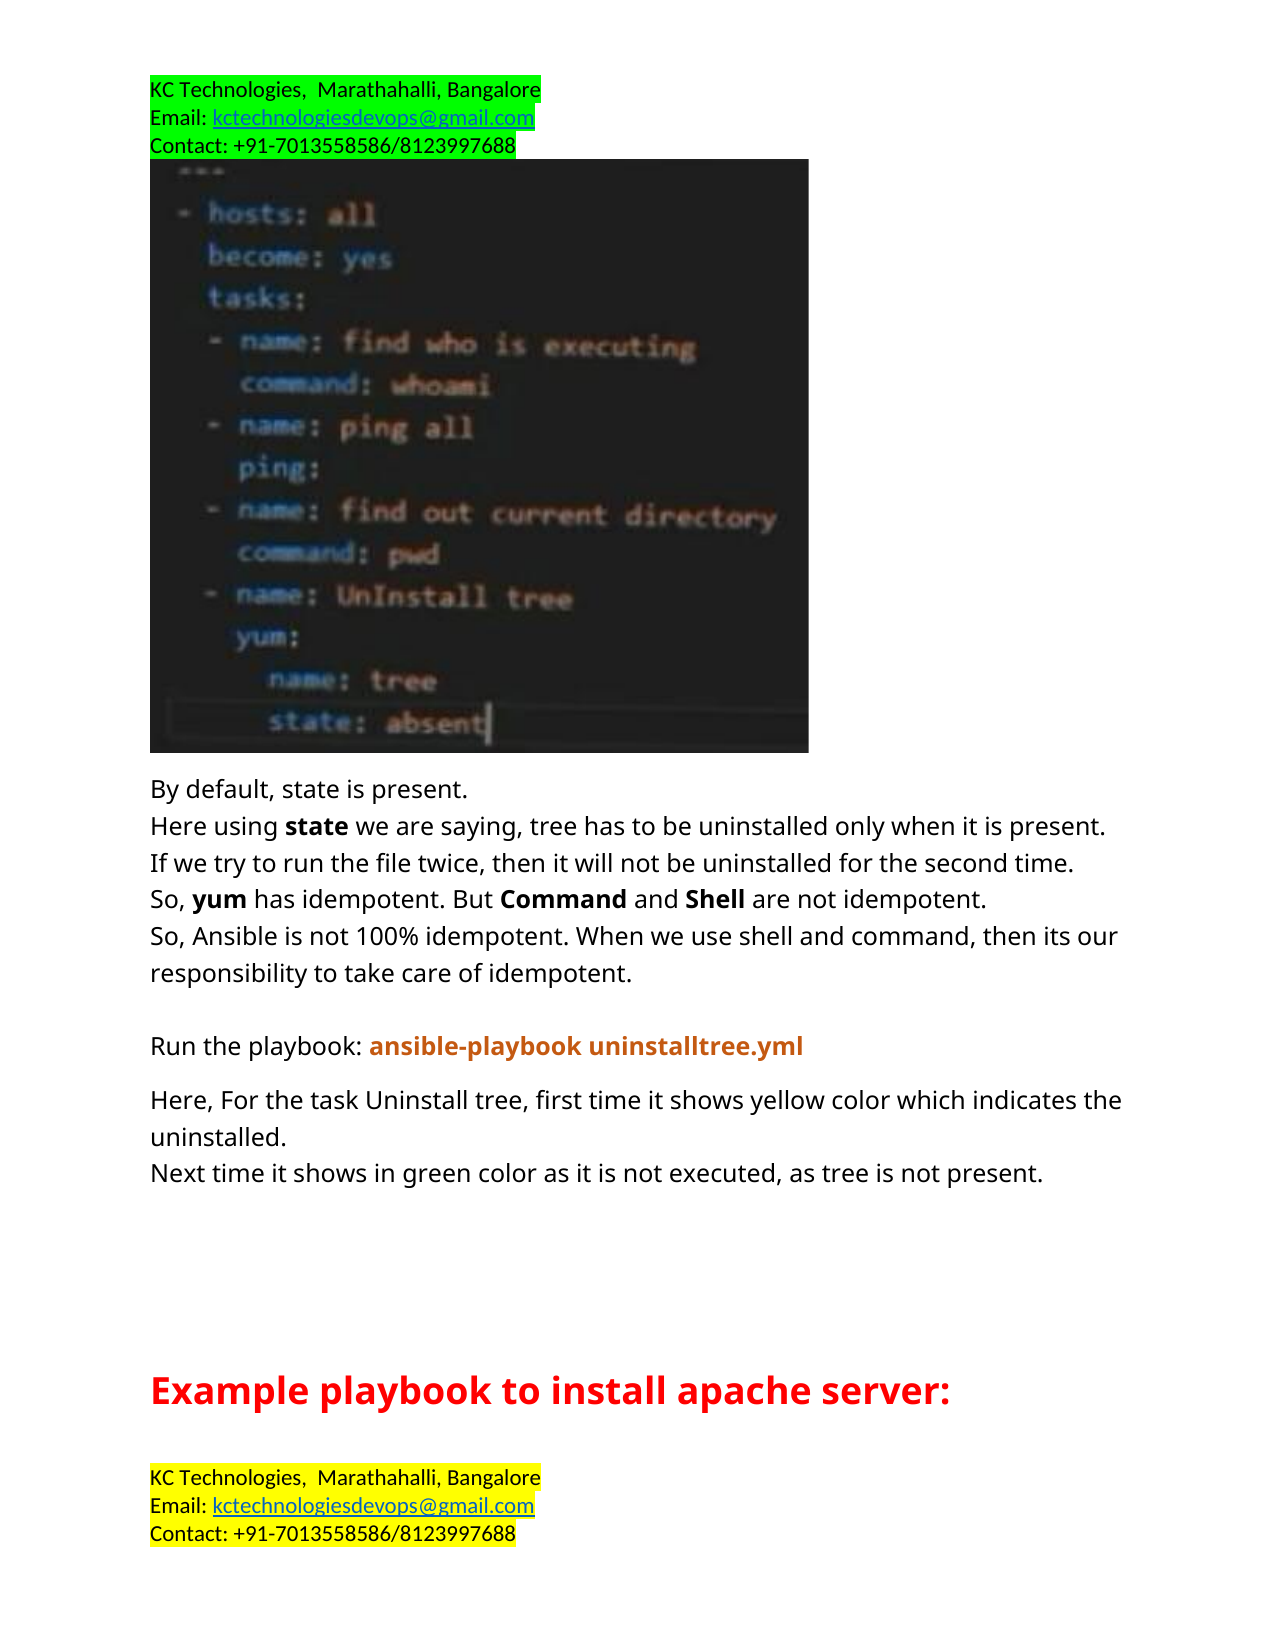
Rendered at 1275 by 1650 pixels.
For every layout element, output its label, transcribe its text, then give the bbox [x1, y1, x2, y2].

text By default, state is present. Here using state we are saying, tree has to be uninstalled only when it is present. If we try to run the file twice, then it will not be uninstalled for the second time. So, yum has idempotent. But Command and Shell are not idempotent. So, Ansible is not 100% idempotent. When we use shell and command, then its our responsibility to take care of idempotent. Run the playbook: ansible-playbook uninstalltree.yml [150, 772, 1125, 1063]
text Example playbook to install apache server: [150, 1364, 1125, 1415]
picture [150, 159, 809, 753]
text Here, For the task Uninstall tree, first time it shows yellow color which indicates the uninstalled. Next time it shows in green color as it is not executed, as tree is not present. [150, 1082, 1125, 1190]
